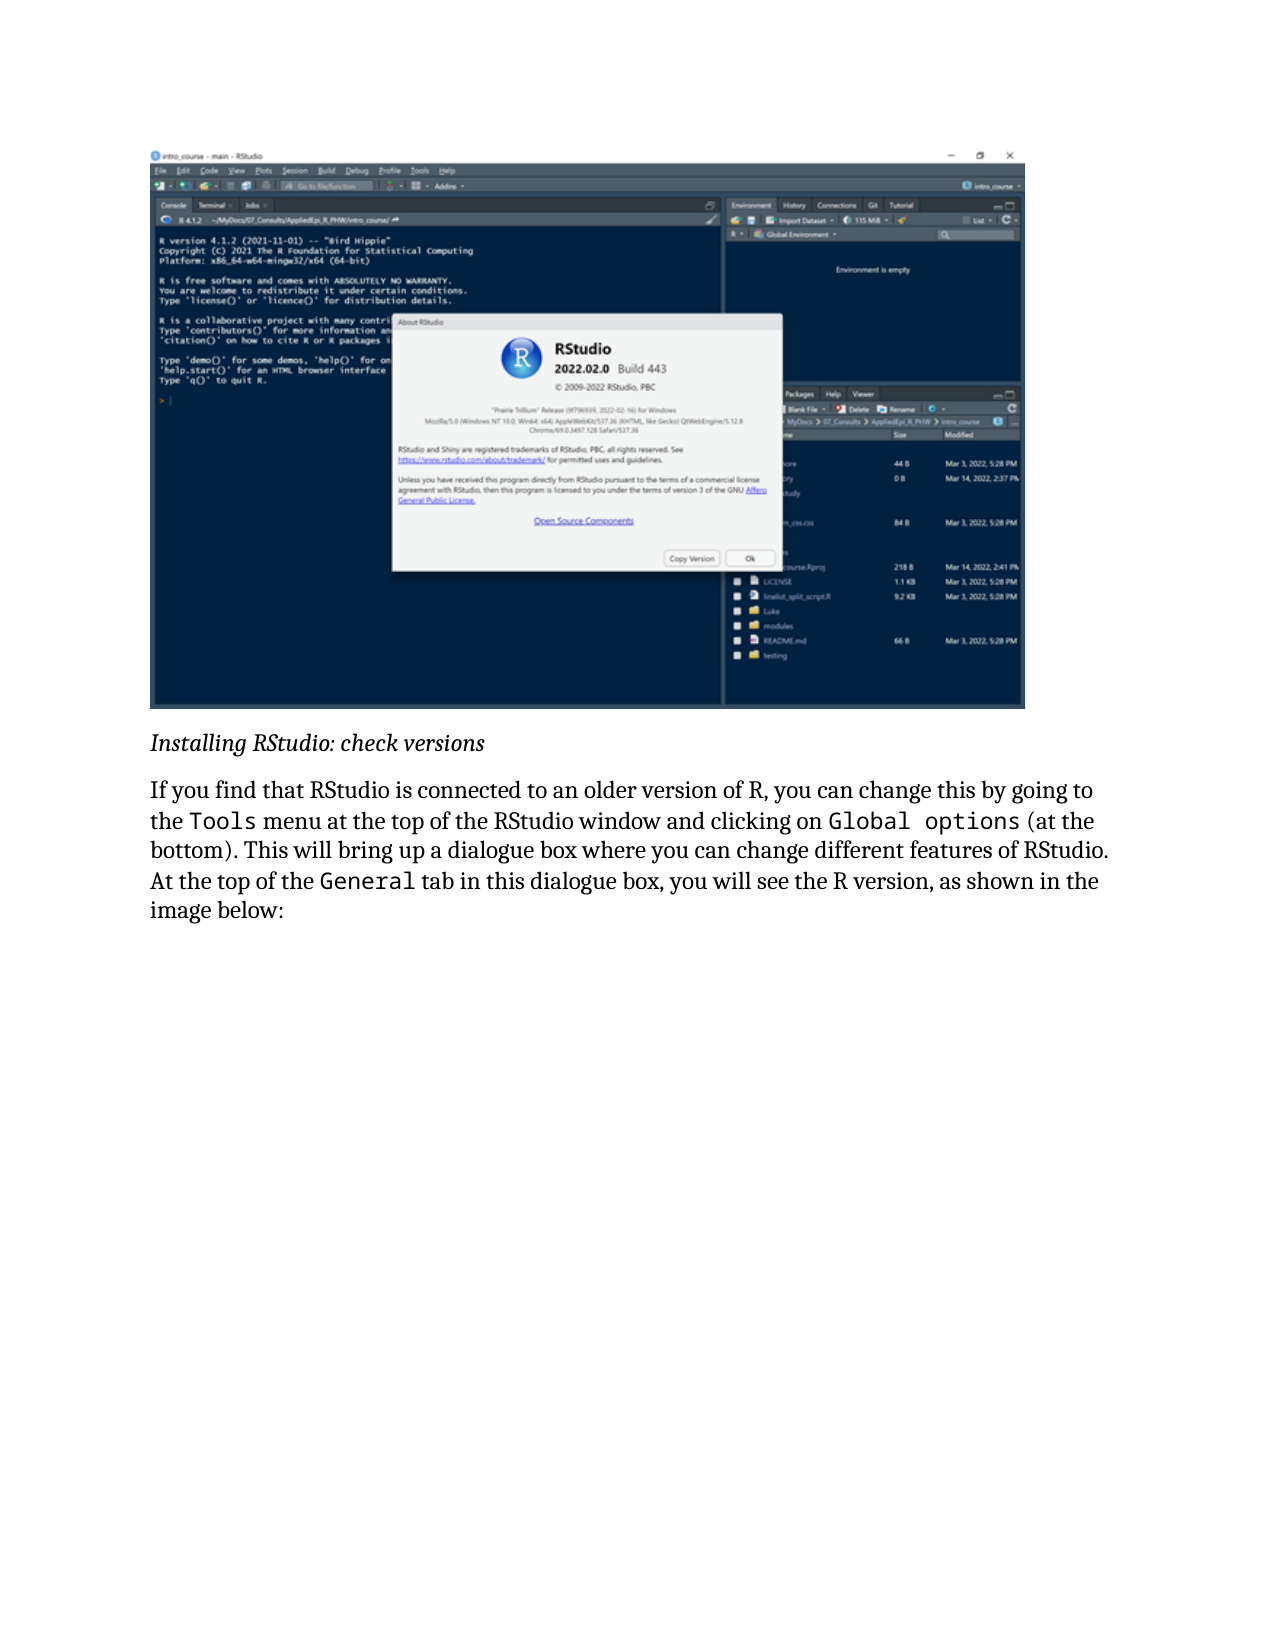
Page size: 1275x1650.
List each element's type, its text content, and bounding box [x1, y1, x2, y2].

text Installing RStudio: check versions [150, 729, 1125, 758]
picture [150, 150, 1025, 709]
text If you find that RStudio is connected to an older version of R, you can change this by going to the Tools menu at the top of the RStudio window and clicking on Global options (at the bottom). This will bring up a dialogue box where you can change different features of RStudio. At the top of the General tab in this dialogue box, you will see the R version, as shown in the image below: [150, 776, 1125, 925]
